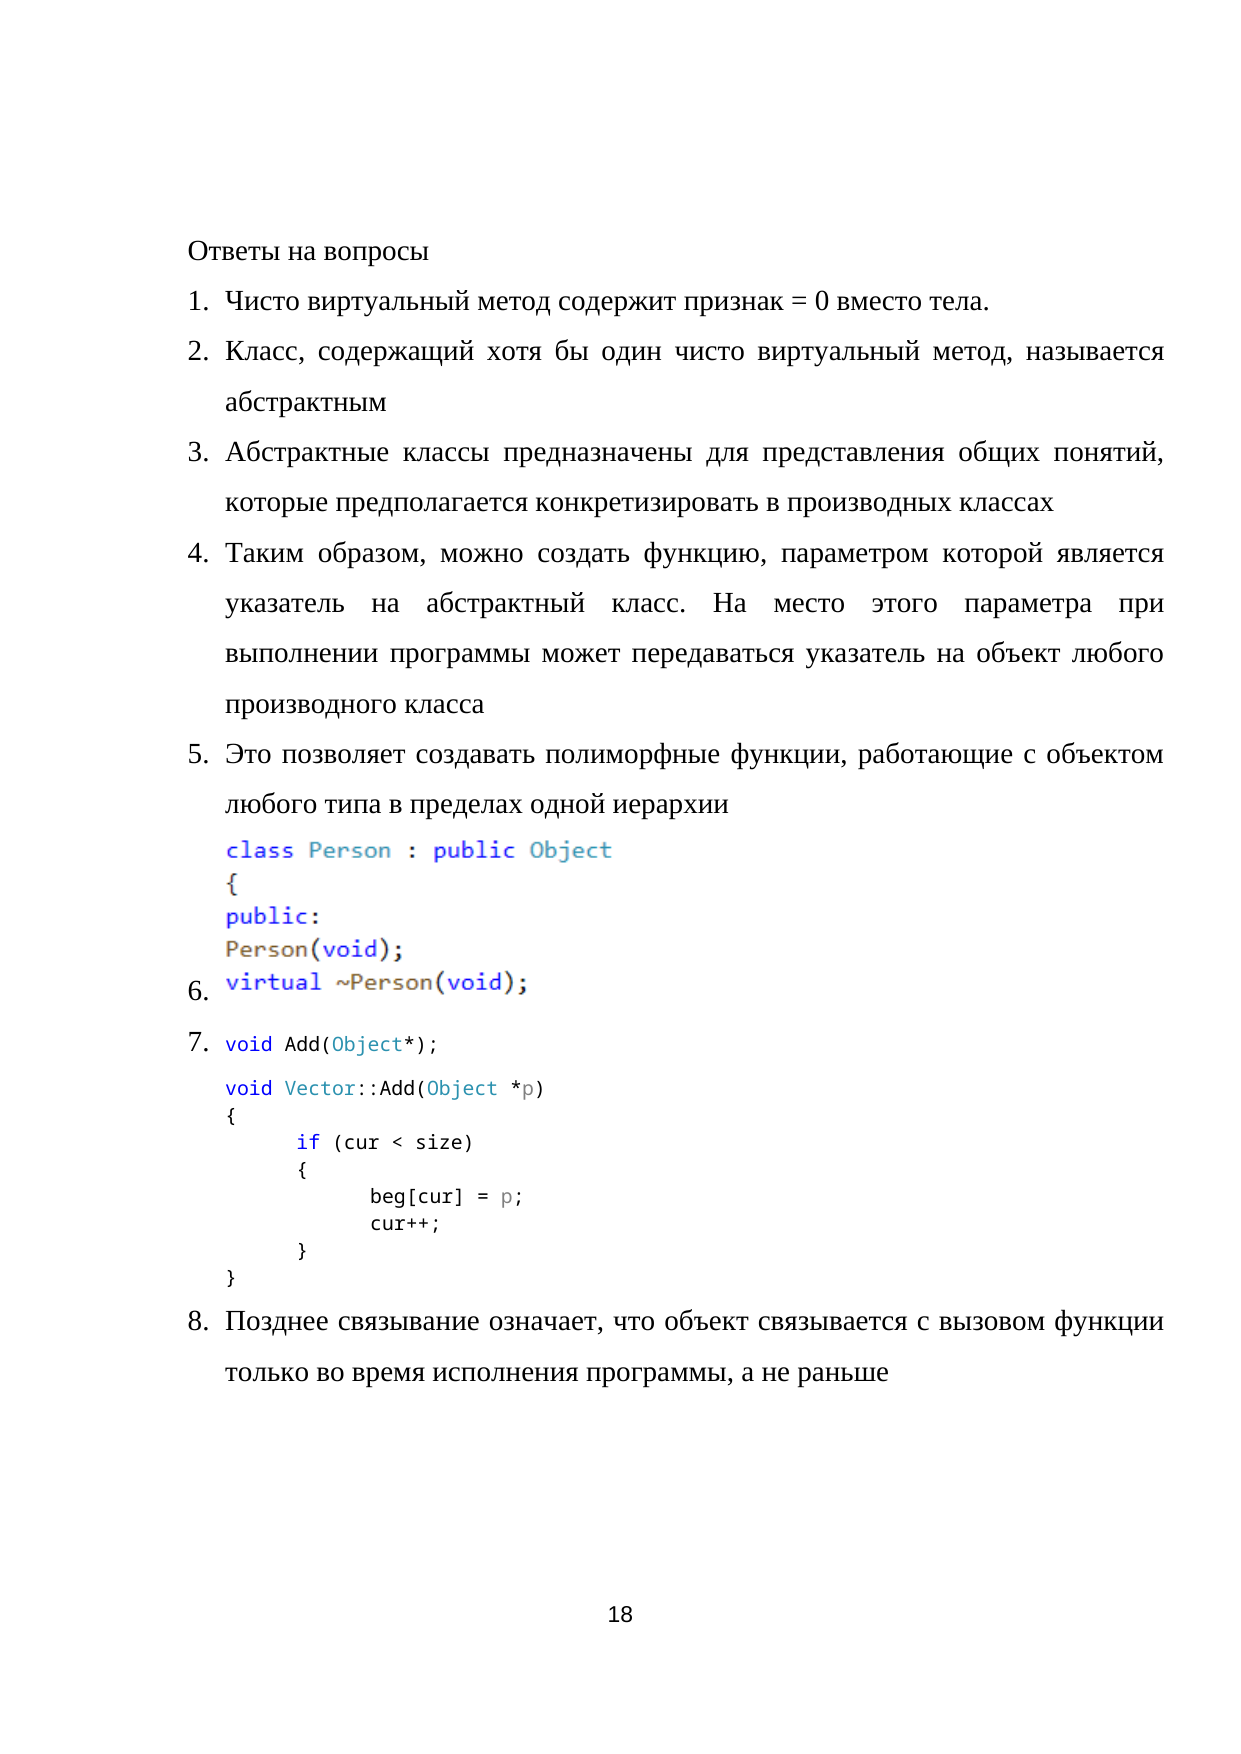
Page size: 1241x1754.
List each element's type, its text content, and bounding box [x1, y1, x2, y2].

list Таким образом, можно создать функцию, параметром которой является указатель на абстрактный класс. На место этого параметра при выполнении программы может передаваться указатель на объект любого производного класса [187, 535, 1165, 719]
list Абстрактные классы предназначены для представления общих понятий, которые предполагается конкретизировать в производных классах [187, 434, 1165, 518]
list Ответы на вопросы [187, 233, 1165, 266]
list } [225, 1263, 1165, 1290]
list } [225, 1236, 1165, 1263]
list cur++; [225, 1209, 1165, 1236]
list if (cur < size) [225, 1128, 1165, 1155]
list void Vector::Add(Object *p) [225, 1074, 1165, 1101]
list { [225, 1101, 1165, 1128]
picture [225, 836, 624, 1001]
list Чисто виртуальный метод содержит признак = 0 вместо тела. [187, 283, 1165, 317]
list { [225, 1155, 1165, 1182]
list Класс, содержащий хотя бы один чисто виртуальный метод, называется абстрактным [187, 333, 1165, 417]
list beg[cur] = p; [225, 1182, 1165, 1209]
list Это позволяет создавать полиморфные функции, работающие с объектом любого типа в пределах одной иерархии [187, 736, 1165, 820]
list void Add(Object*); [187, 1024, 1165, 1057]
list Позднее связывание означает, что объект связывается с вызовом функции только во время исполнения программы, а не раньше [187, 1303, 1165, 1387]
